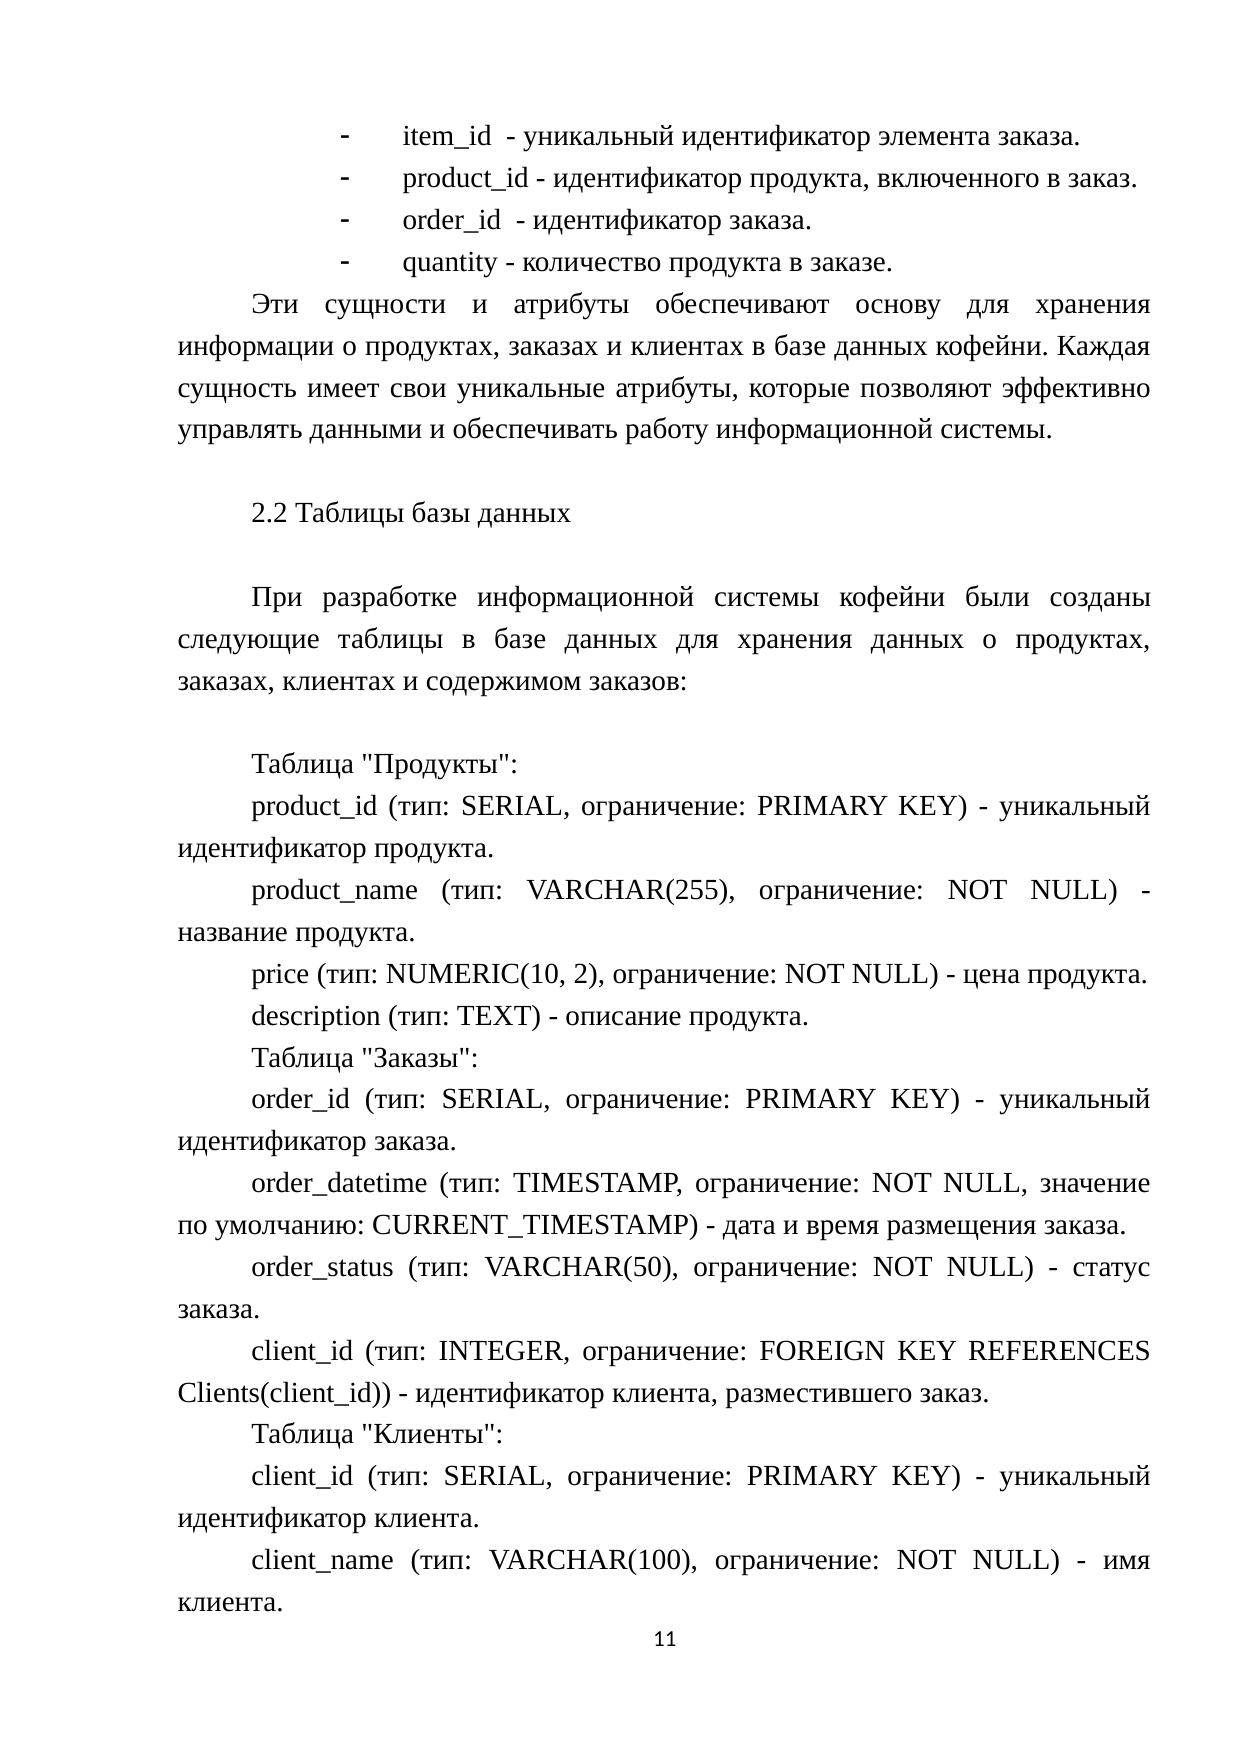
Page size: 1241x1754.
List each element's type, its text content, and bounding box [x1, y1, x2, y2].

text order_id (тип: SERIAL, ограничение: PRIMARY KEY) - уникальный идентификатор заказа. [177, 1082, 1152, 1157]
text order_datetime (тип: TIMESTAMP, ограничение: NOT NULL, значение по умолчанию: CURRENT_TIMESTAMP) - дата и время размещения заказа. [177, 1165, 1152, 1241]
text product_id (тип: SERIAL, ограничение: PRIMARY KEY) - уникальный идентификатор продукта. [177, 788, 1152, 864]
text Эти сущности и атрибуты обеспечивают основу для хранения информации о продуктах, заказах и клиентах в базе данных кофейни. Каждая сущность имеет свои уникальные атрибуты, которые позволяют эффективно управлять данными и обеспечивать работу информационной системы. [177, 286, 1152, 445]
text 2.2 Таблицы базы данных [177, 495, 1152, 529]
text client_id (тип: INTEGER, ограничение: FOREIGN KEY REFERENCES Clients(client_id)) - идентификатор клиента, разместившего заказ. [177, 1333, 1152, 1408]
text order_status (тип: VARCHAR(50), ограничение: NOT NULL) - статус заказа. [177, 1249, 1152, 1324]
text product_name (тип: VARCHAR(255), ограничение: NOT NULL) - название продукта. [177, 872, 1152, 948]
list product_id - идентификатор продукта, включенного в заказ. [177, 160, 1152, 194]
text client_id (тип: SERIAL, ограничение: PRIMARY KEY) - уникальный идентификатор клиента. [177, 1458, 1152, 1534]
text Таблица "Клиенты": [177, 1417, 1152, 1450]
text description (тип: TEXT) - описание продукта. [177, 998, 1152, 1031]
list item_id - уникальный идентификатор элемента заказа. [177, 118, 1152, 152]
text При разработке информационной системы кофейни были созданы следующие таблицы в базе данных для хранения данных о продуктах, заказах, клиентах и содержимом заказов: [177, 579, 1152, 696]
text Таблица "Продукты": [177, 747, 1152, 780]
text Таблица "Заказы": [177, 1040, 1152, 1073]
list quantity - количество продукта в заказе. [177, 244, 1152, 278]
list order_id - идентификатор заказа. [177, 202, 1152, 236]
text price (тип: NUMERIC(10, 2), ограничение: NOT NULL) - цена продукта. [177, 956, 1152, 989]
text client_name (тип: VARCHAR(100), ограничение: NOT NULL) - имя клиента. [177, 1542, 1152, 1618]
